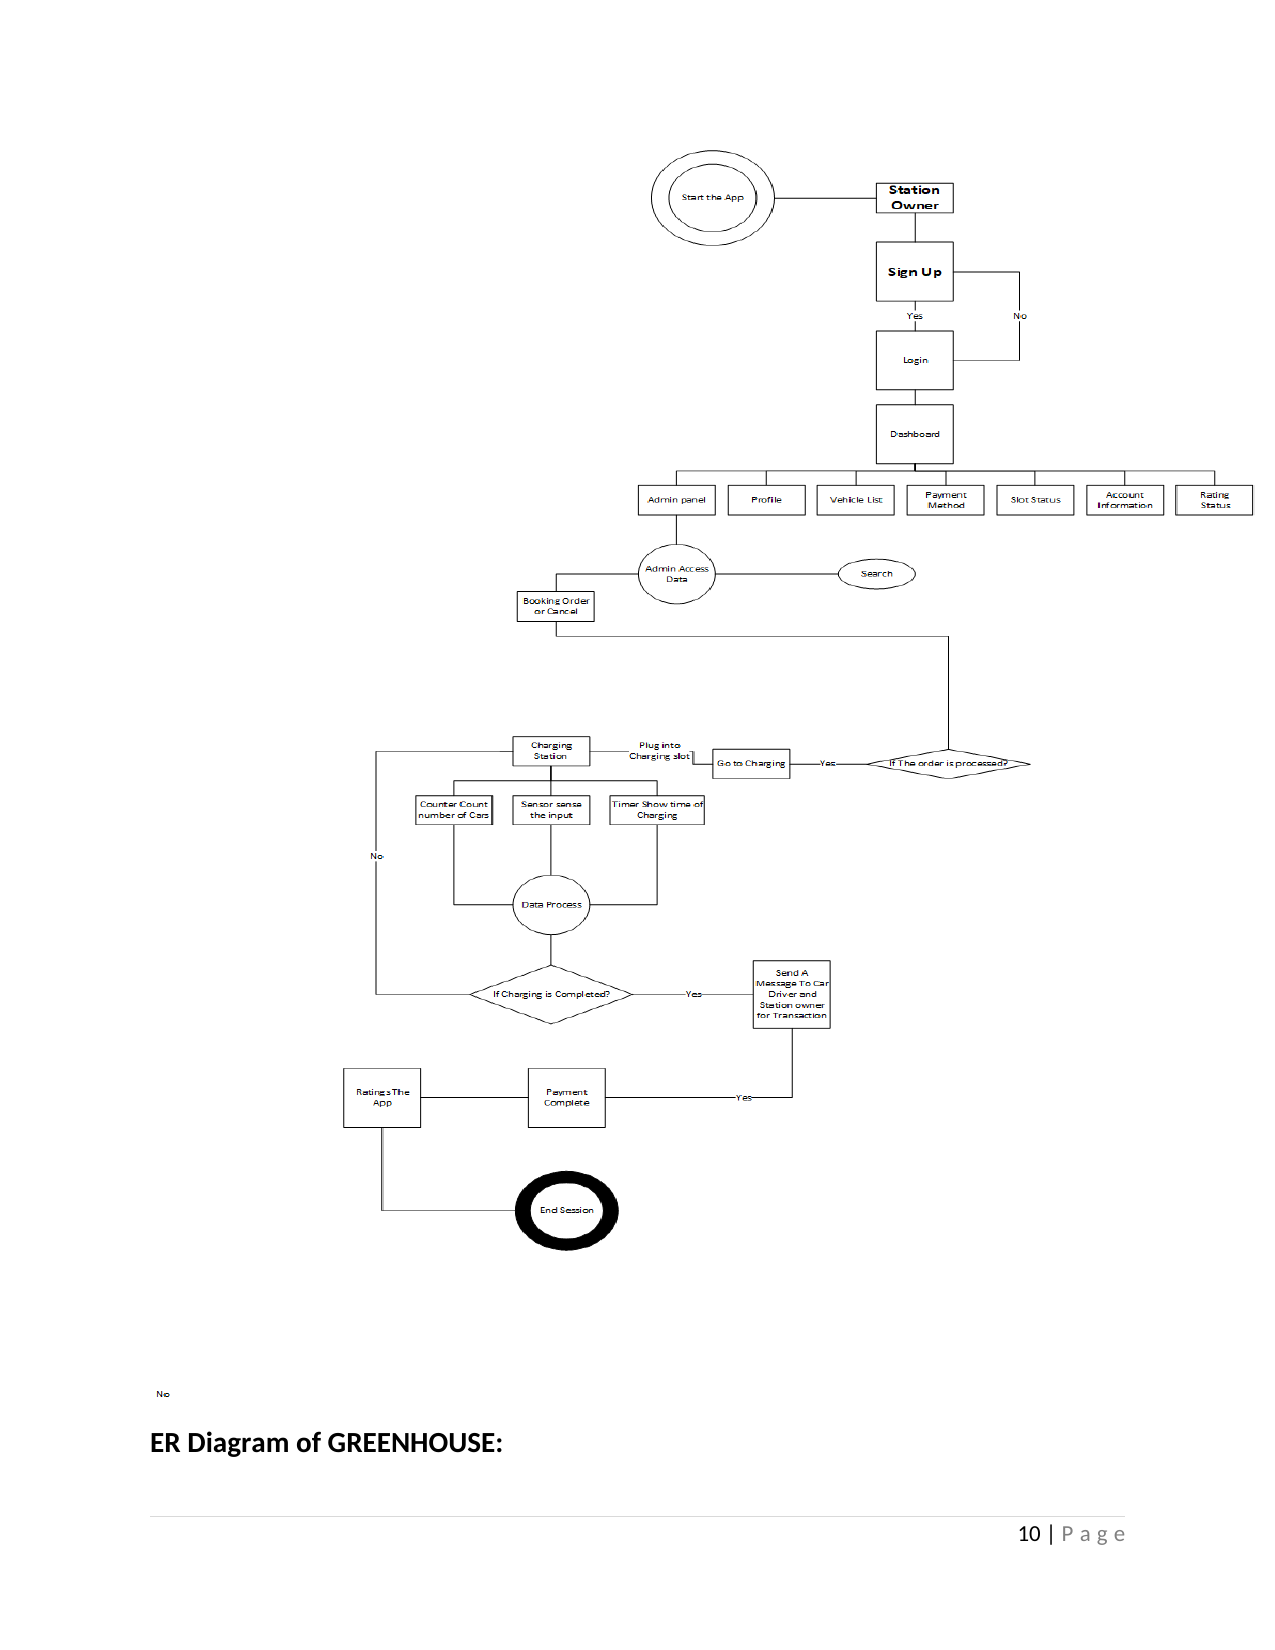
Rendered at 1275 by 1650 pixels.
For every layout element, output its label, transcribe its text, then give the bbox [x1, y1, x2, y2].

picture [150, 150, 1255, 1404]
text ER Diagram of GREENHOUSE: [150, 1424, 1125, 1459]
